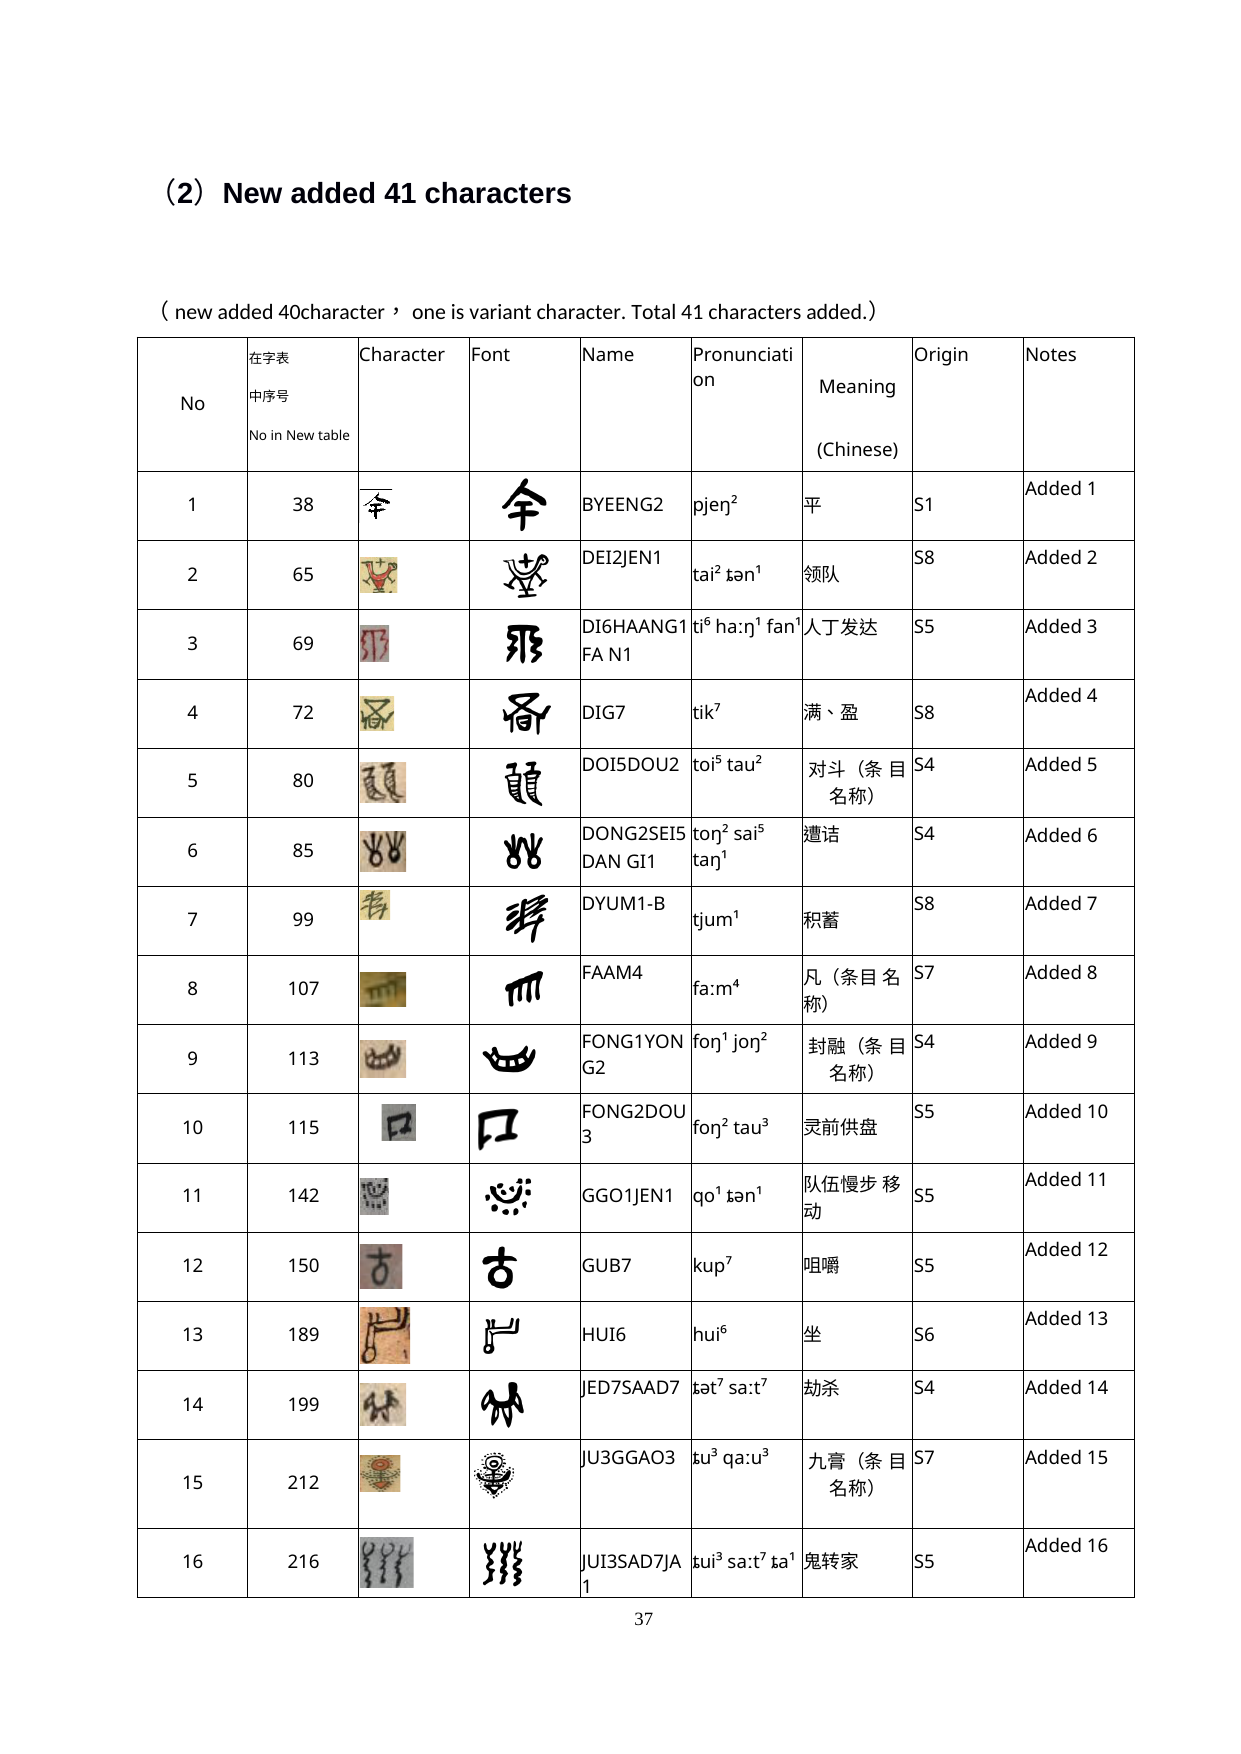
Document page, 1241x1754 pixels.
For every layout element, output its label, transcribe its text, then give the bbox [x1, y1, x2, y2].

picture [359, 489, 393, 523]
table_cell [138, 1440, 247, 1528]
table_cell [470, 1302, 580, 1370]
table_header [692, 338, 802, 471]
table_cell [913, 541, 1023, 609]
picture [498, 691, 552, 736]
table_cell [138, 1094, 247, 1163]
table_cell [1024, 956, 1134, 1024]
picture [501, 477, 549, 534]
picture [480, 1536, 528, 1589]
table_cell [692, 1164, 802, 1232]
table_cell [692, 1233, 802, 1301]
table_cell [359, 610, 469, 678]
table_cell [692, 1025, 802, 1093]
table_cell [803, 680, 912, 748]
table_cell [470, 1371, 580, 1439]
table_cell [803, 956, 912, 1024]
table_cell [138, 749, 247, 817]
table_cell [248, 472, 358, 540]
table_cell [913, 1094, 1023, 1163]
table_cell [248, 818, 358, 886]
text （2）New added 41 characters [148, 148, 902, 217]
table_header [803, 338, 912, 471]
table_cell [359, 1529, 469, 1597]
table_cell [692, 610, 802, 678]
picture [501, 892, 549, 948]
picture [359, 1537, 414, 1588]
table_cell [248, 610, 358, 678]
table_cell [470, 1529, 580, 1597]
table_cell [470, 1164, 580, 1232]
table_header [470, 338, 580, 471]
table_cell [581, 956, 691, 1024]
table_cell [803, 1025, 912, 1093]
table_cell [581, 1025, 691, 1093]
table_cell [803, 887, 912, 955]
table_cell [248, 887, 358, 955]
picture [359, 625, 390, 662]
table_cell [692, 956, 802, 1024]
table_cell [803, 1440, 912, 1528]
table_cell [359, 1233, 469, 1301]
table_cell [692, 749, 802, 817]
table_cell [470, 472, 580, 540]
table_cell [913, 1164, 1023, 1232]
text （ new added 40character， one is variant character. Total 41 characters added.） [148, 264, 902, 334]
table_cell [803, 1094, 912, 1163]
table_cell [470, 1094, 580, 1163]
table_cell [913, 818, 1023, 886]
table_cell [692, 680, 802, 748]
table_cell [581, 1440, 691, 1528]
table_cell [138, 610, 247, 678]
picture [480, 1173, 537, 1222]
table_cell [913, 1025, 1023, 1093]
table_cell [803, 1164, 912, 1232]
picture [359, 972, 407, 1007]
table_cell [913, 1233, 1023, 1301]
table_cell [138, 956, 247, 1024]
picture [359, 696, 395, 731]
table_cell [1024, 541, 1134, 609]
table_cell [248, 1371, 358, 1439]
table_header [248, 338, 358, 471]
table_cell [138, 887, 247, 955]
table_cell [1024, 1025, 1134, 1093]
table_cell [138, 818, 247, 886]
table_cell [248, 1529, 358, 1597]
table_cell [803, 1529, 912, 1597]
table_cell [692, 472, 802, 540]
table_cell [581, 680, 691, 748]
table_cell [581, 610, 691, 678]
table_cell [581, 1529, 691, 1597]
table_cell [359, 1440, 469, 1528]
picture [498, 551, 552, 600]
picture [480, 1243, 521, 1290]
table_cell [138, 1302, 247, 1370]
picture [359, 1178, 389, 1215]
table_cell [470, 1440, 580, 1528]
picture [359, 1040, 407, 1078]
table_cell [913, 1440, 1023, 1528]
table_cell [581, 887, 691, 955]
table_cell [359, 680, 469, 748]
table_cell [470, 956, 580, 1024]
text 37 [145, 1605, 1142, 1630]
picture [359, 831, 407, 872]
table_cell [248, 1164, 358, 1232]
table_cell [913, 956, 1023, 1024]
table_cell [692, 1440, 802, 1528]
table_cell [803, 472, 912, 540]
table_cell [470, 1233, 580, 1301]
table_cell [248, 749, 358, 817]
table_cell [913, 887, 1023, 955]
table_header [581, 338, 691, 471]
picture [359, 557, 398, 593]
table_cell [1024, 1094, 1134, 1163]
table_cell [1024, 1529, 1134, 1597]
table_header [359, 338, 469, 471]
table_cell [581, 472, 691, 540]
picture [359, 1244, 403, 1289]
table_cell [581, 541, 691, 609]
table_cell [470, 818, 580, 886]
picture [502, 967, 548, 1012]
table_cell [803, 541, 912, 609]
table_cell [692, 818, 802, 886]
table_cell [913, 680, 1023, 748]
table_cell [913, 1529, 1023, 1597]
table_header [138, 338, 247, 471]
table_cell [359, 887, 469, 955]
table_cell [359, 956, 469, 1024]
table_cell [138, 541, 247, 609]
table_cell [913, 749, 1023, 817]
picture [480, 1315, 520, 1356]
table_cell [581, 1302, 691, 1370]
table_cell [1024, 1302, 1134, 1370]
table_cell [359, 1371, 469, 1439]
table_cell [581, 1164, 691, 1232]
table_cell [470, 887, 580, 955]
picture [470, 1449, 519, 1500]
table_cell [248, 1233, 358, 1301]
picture [359, 762, 407, 803]
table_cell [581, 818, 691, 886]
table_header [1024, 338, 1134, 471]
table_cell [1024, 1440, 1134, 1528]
picture [359, 1455, 401, 1492]
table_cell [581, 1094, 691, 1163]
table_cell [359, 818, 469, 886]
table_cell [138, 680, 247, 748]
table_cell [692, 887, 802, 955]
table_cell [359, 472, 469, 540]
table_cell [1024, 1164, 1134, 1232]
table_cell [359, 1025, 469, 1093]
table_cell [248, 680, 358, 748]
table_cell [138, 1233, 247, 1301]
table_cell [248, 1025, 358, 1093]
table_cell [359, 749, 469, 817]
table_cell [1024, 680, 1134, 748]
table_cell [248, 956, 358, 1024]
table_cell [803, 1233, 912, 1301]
picture [502, 831, 548, 872]
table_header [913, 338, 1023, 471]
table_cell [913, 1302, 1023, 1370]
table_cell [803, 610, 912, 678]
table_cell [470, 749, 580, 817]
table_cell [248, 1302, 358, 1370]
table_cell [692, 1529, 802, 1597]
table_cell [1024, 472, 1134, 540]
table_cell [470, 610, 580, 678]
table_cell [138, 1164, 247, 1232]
picture [480, 1378, 528, 1431]
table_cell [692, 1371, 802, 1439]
picture [359, 1383, 407, 1426]
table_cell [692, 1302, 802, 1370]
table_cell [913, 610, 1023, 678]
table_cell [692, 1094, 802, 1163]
picture [359, 1307, 411, 1364]
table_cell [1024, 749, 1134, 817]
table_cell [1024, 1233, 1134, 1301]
picture [480, 1038, 538, 1080]
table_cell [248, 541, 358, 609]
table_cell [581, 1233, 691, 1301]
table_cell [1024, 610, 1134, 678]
picture [381, 1104, 416, 1141]
picture [502, 620, 548, 667]
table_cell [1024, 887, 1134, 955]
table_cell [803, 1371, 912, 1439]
picture [359, 890, 391, 920]
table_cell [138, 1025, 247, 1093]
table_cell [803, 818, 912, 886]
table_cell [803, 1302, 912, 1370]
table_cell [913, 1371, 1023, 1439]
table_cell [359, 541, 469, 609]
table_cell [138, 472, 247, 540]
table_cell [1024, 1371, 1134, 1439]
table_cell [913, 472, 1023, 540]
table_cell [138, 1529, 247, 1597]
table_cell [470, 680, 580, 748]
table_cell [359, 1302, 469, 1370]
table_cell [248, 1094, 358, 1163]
picture [502, 755, 548, 809]
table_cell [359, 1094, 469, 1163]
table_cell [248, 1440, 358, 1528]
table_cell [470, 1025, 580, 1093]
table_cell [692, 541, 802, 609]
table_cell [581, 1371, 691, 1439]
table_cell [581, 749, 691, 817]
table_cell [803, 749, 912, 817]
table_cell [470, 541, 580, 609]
picture [470, 1106, 520, 1151]
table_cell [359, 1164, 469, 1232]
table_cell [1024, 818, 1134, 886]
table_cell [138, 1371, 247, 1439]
